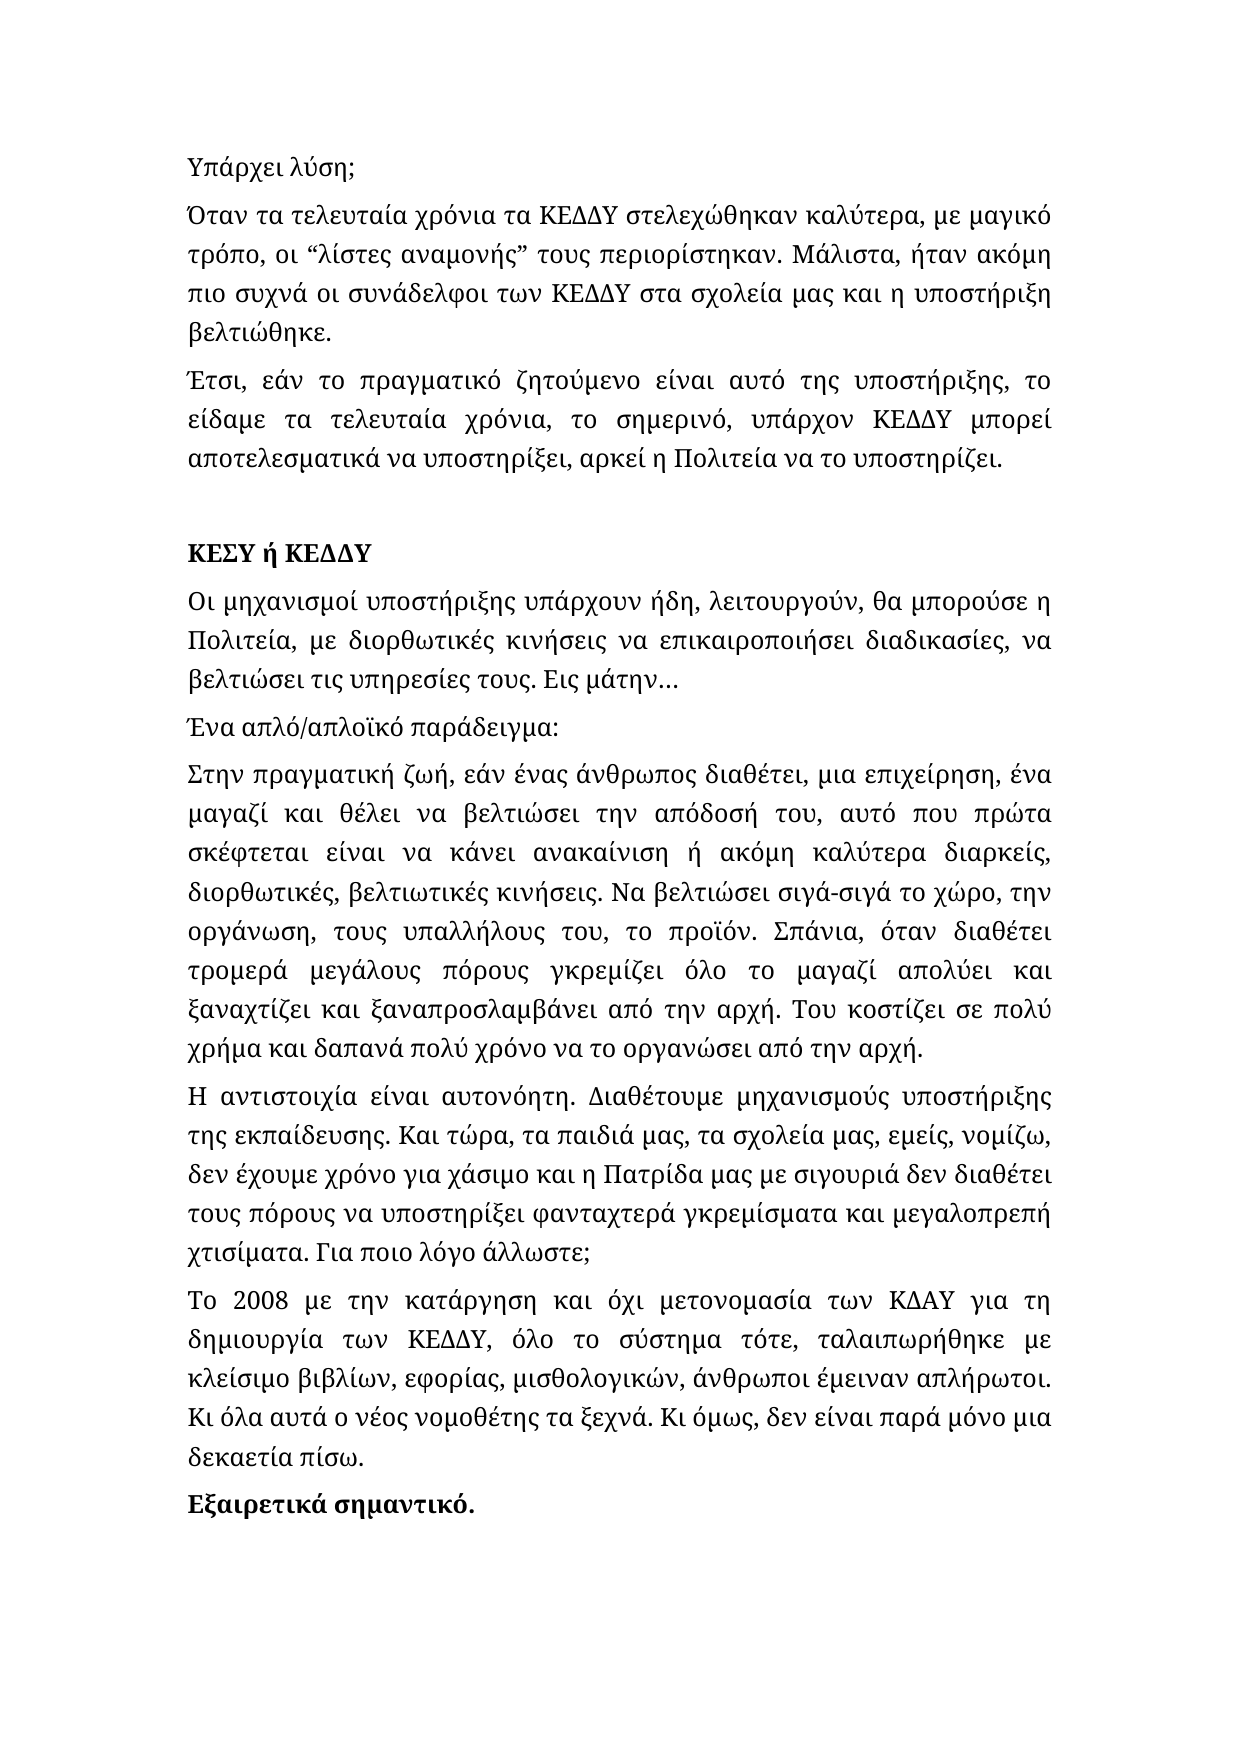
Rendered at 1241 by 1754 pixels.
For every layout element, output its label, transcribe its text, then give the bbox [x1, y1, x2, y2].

text Εξαιρετικά σημαντικό. [187, 1487, 1053, 1521]
text Υπάρχει λύση; [187, 150, 1053, 184]
text Η αντιστοιχία είναι αυτονόητη. Διαθέτουμε μηχανισμούς υποστήριξης της εκπαίδευσης. Και τώρα, τα παιδιά μας, τα σχολεία μας, εμείς, νομίζω, δεν έχουμε χρόνο για χάσιμο και η Πατρίδα μας με σιγουριά δεν διαθέτει τους πόρους να υποστηρίξει φανταχτερά γκρεμίσματα και μεγαλοπρεπή χτισίματα. Για ποιο λόγο άλλωστε; [187, 1078, 1053, 1269]
text Οι μηχανισμοί υποστήριξης υπάρχουν ήδη, λειτουργούν, θα μπορούσε η Πολιτεία, με διορθωτικές κινήσεις να επικαιροποιήσει διαδικασίες, να βελτιώσει τις υπηρεσίες τους. Εις μάτην… [187, 583, 1053, 696]
text Όταν τα τελευταία χρόνια τα ΚΕΔΔΥ στελεχώθηκαν καλύτερα, με μαγικό τρόπο, οι “λίστες αναμονής” τους περιορίστηκαν. Μάλιστα, ήταν ακόμη πιο συχνά οι συνάδελφοι των ΚΕΔΔΥ στα σχολεία μας και η υποστήριξη βελτιώθηκε. [187, 197, 1053, 349]
text Έτσι, εάν το πραγματικό ζητούμενο είναι αυτό της υποστήριξης, το είδαμε τα τελευταία χρόνια, το σημερινό, υπάρχον ΚΕΔΔΥ μπορεί αποτελεσματικά να υποστηρίξει, αρκεί η Πολιτεία να το υποστηρίζει. [187, 362, 1053, 475]
text Το 2008 με την κατάργηση και όχι μετονομασία των ΚΔΑΥ για τη δημιουργία των ΚΕΔΔΥ, όλο το σύστημα τότε, ταλαιπωρήθηκε με κλείσιμο βιβλίων, εφορίας, μισθολογικών, άνθρωποι έμειναν απλήρωτοι. Κι όλα αυτά ο νέος νομοθέτης τα ξεχνά. Κι όμως, δεν είναι παρά μόνο μια δεκαετία πίσω. [187, 1282, 1053, 1473]
text ΚΕΣΥ ή ΚΕΔΔΥ [187, 536, 1053, 570]
text Ένα απλό/απλοϊκό παράδειγμα: [187, 709, 1053, 743]
text Στην πραγματική ζωή, εάν ένας άνθρωπος διαθέτει, μια επιχείρηση, ένα μαγαζί και θέλει να βελτιώσει την απόδοσή του, αυτό που πρώτα σκέφτεται είναι να κάνει ανακαίνιση ή ακόμη καλύτερα διαρκείς, διορθωτικές, βελτιωτικές κινήσεις. Να βελτιώσει σιγά-σιγά το χώρο, την οργάνωση, τους υπαλλήλους του, το προϊόν. Σπάνια, όταν διαθέτει τρομερά μεγάλους πόρους γκρεμίζει όλο το μαγαζί απολύει και ξαναχτίζει και ξαναπροσλαμβάνει από την αρχή. Του κοστίζει σε πολύ χρήμα και δαπανά πολύ χρόνο να το οργανώσει από την αρχή. [187, 757, 1053, 1065]
